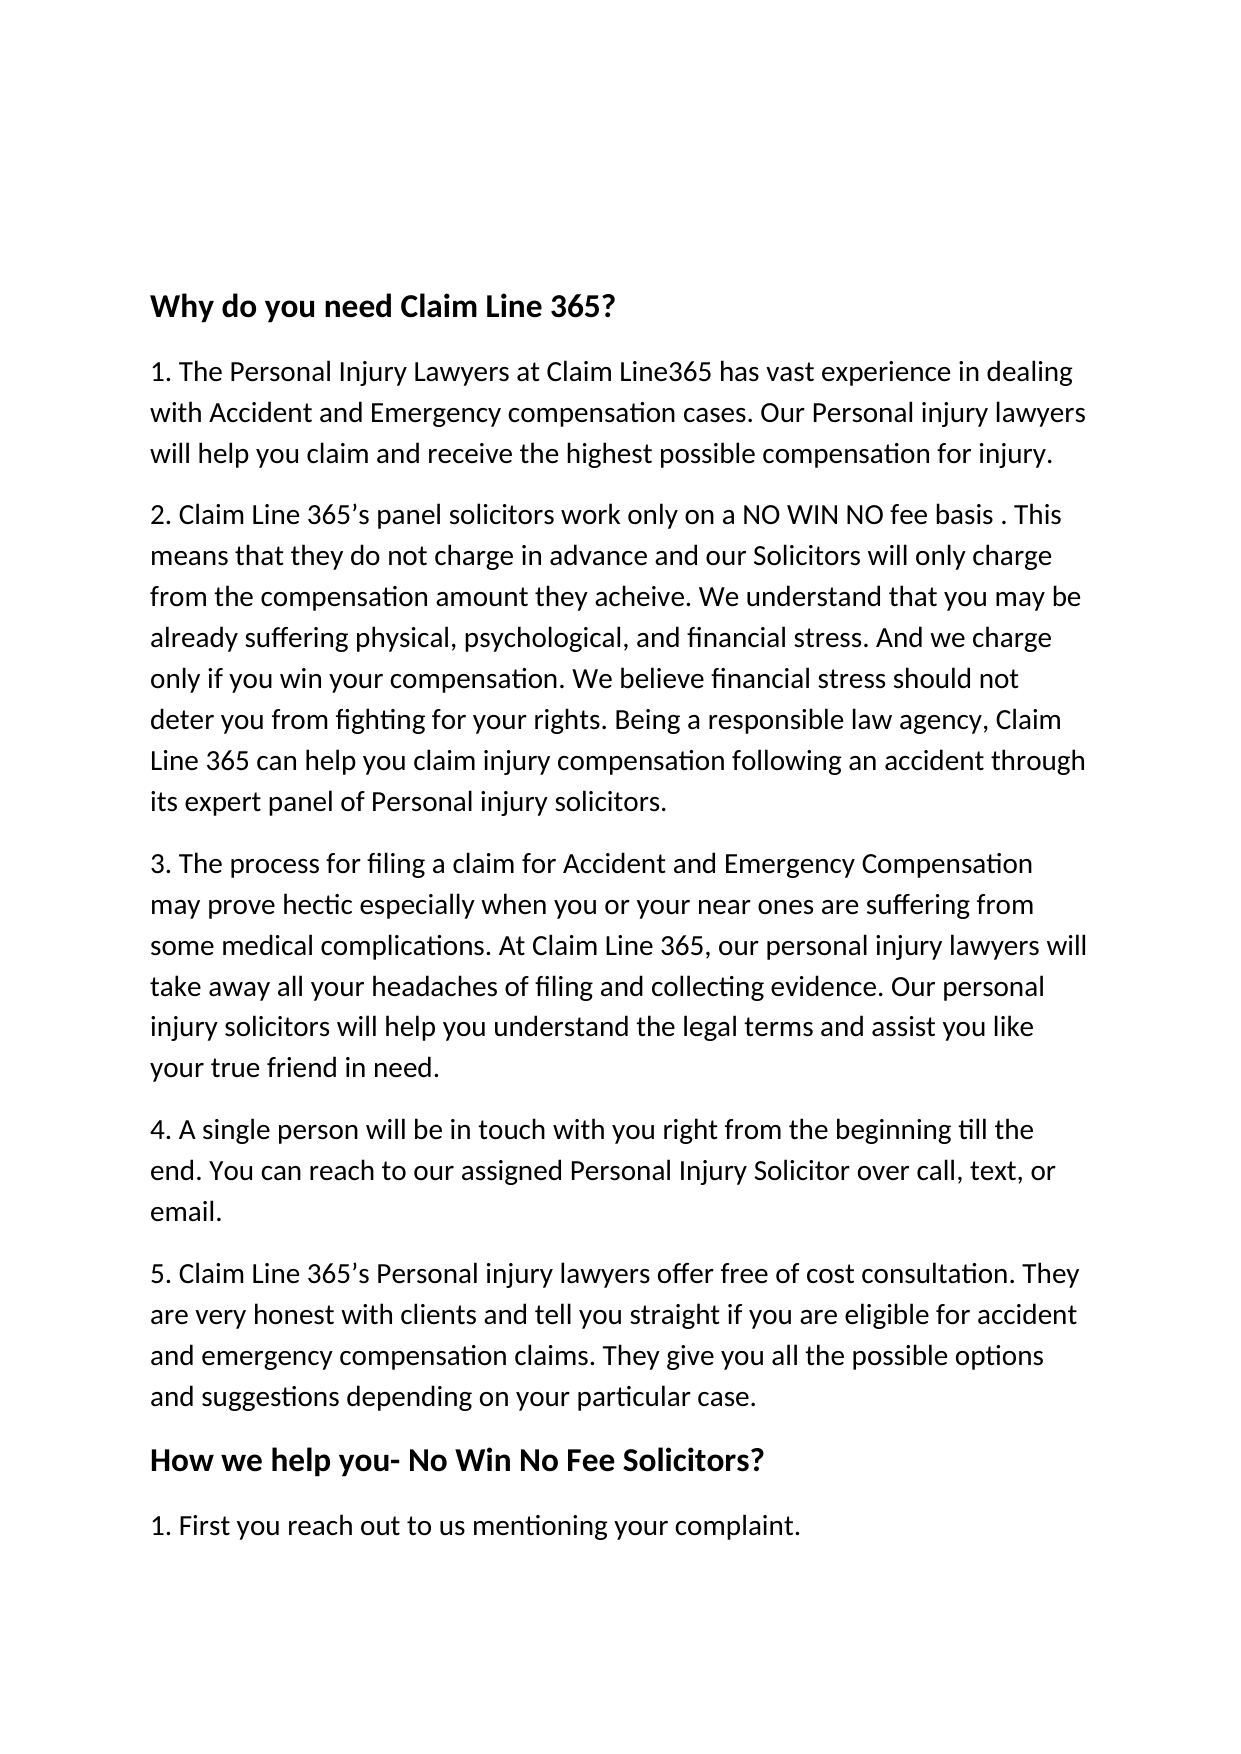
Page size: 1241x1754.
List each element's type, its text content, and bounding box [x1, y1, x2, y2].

text How we help you- No Win No Fee Solicitors? [150, 1439, 1090, 1480]
text 3. The process for filing a claim for Accident and Emergency Compensation may prove hectic especially when you or your near ones are suffering from some medical complications. At Claim Line 365, our personal injury lawyers will take away all your headaches of filing and collecting evidence. Our personal injury solicitors will help you understand the legal terms and assist you like your true friend in need. [150, 845, 1090, 1085]
text 5. Claim Line 365’s Personal injury lawyers offer free of cost consultation. They are very honest with clients and tell you straight if you are eligible for accident and emergency compensation claims. They give you all the possible options and suggestions depending on your particular case. [150, 1255, 1090, 1413]
text 2. Claim Line 365’s panel solicitors work only on a NO WIN NO fee basis . This means that they do not charge in advance and our Solicitors will only charge from the compensation amount they acheive. We understand that you may be already suffering physical, psychological, and financial stress. And we charge only if you win your compensation. We believe financial stress should not deter you from fighting for your rights. Being a responsible law agency, Claim Line 365 can help you claim injury compensation following an accident through its expert panel of Personal injury solicitors. [150, 496, 1090, 819]
text 1. The Personal Injury Lawyers at Claim Line365 has vast experience in dealing with Accident and Emergency compensation cases. Our Personal injury lawyers will help you claim and receive the highest possible compensation for injury. [150, 353, 1090, 470]
text Why do you need Claim Line 365? [150, 285, 1090, 326]
text 1. First you reach out to us mentioning your complaint. [150, 1507, 1090, 1543]
text 4. A single person will be in touch with you right from the beginning till the end. You can reach to our assigned Personal Injury Solicitor over call, text, or email. [150, 1111, 1090, 1229]
